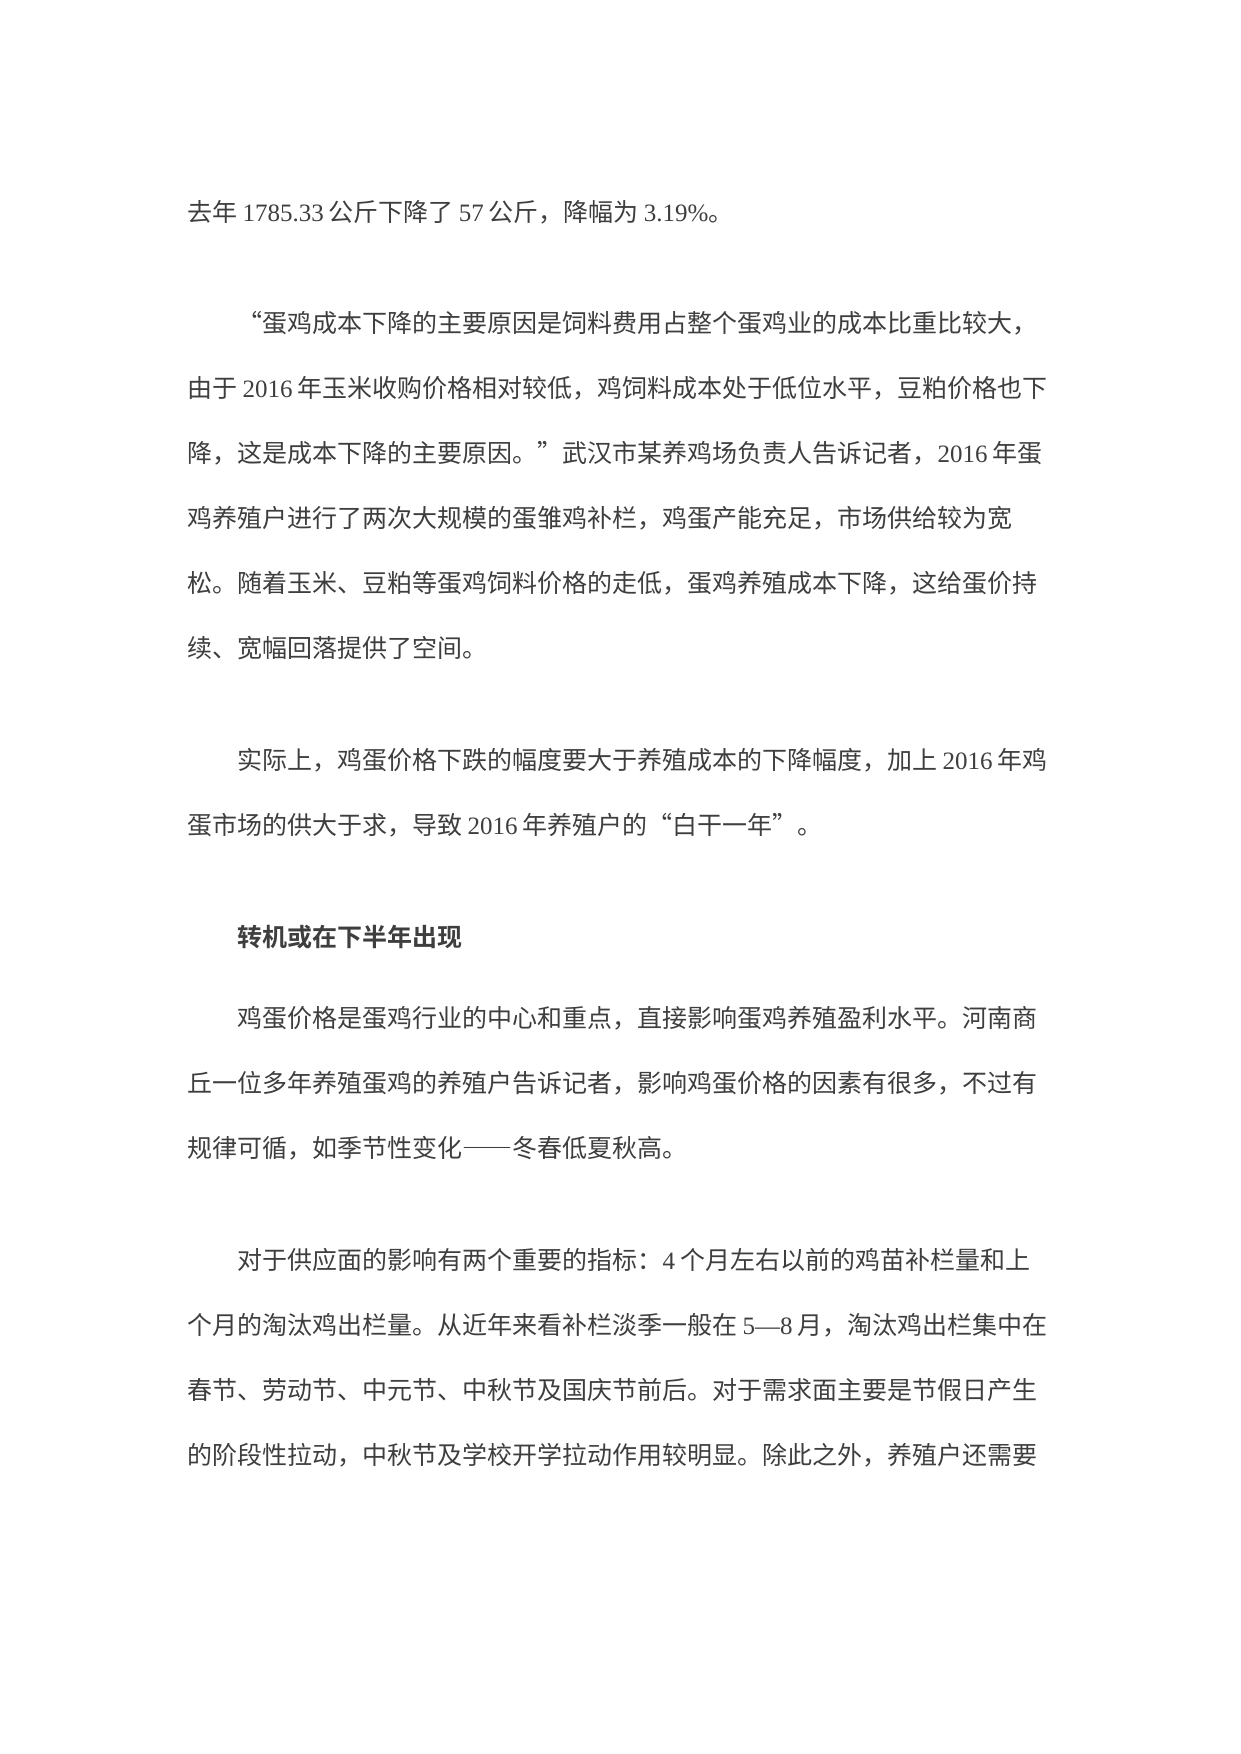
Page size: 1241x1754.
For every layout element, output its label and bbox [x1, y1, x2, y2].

table_header [188, 162, 1053, 1486]
